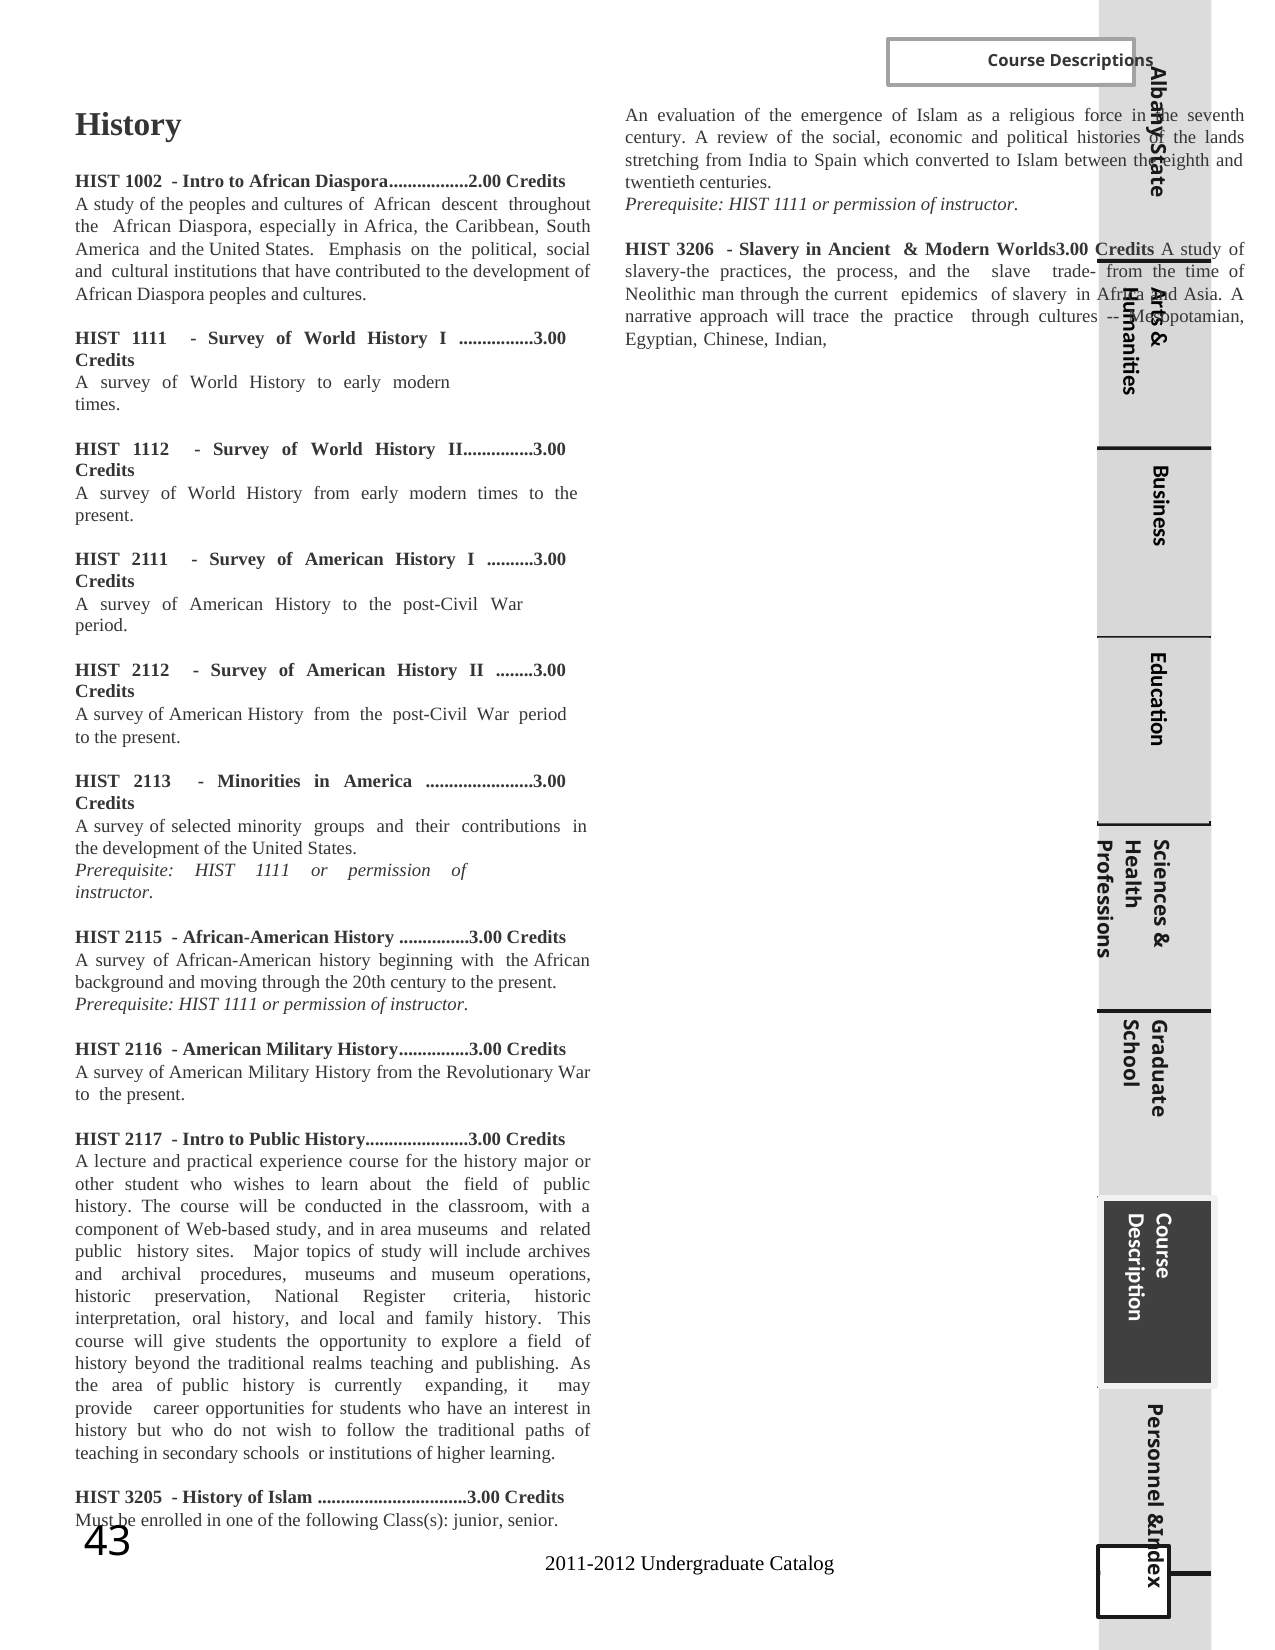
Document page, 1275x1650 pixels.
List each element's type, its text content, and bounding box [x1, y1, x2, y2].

text HIST 2113 - Minorities in America .......................3.00 Credits [75, 770, 566, 813]
text A survey of American History from the post-Civil War period to the present. [75, 703, 591, 747]
text A survey of World History from early modern times to the present. [75, 482, 578, 525]
text A survey of African-American history beginning with the African background and moving through the 20th century to the present. Prerequisite: HIST 1111 or permission of instructor. [75, 948, 591, 1015]
text HIST 1002 - Intro to African Diaspora.................2.00 Credits [75, 170, 566, 192]
text HIST 2116 - American Military History...............3.00 Credits [75, 1038, 566, 1059]
text History [75, 104, 186, 142]
text A study of the peoples and cultures of African descent throughout the African Diaspora, especially in Africa, the Caribbean, South America and the United States. Emphasis on the political, social and cultural institutions that have contributed to the development of African Diaspora peoples and cultures. [75, 193, 591, 304]
text HIST 1111 - Survey of World History I ................3.00 Credits [75, 327, 566, 370]
text HIST 2111 - Survey of American History I ..........3.00 Credits [75, 548, 566, 591]
text A survey of World History to early modern times. [75, 371, 450, 414]
text HIST 2112 - Survey of American History II ........3.00 Credits [75, 659, 566, 702]
text Prerequisite: HIST 1111 or permission of instructor. [75, 859, 466, 902]
text Prerequisite: HIST 1111 or permission of instructor. [625, 193, 1120, 215]
text HIST 2117 - Intro to Public History......................3.00 Credits [75, 1128, 566, 1149]
text A survey of selected minority groups and their contributions in the development of the United States. [75, 814, 591, 858]
text A lecture and practical experience course for the history major or other student who wishes to learn about the field of public history. The course will be conducted in the classroom, with a component of Web-based study, and in area museums and related public history sites. Major topics of study will include archives and archival procedures, museums and museum operations, historic preservation, National Register criteria, historic interpretation, oral history, and local and family history. This course will give students the opportunity to explore a field of history beyond the traditional realms teaching and publishing. As the area of public history is currently expanding, it may provide career opportunities for students who have an interest in history but who do not wish to follow the traditional paths of teaching in secondary schools or institutions of higher learning. [75, 1150, 591, 1463]
text HIST 3206 - Slavery in Ancient & Modern Worlds3.00 Credits A study of slavery-the practices, the process, and the slave trade- from the time of Neolithic man through the current epidemics of slavery in Africa and Asia. A narrative approach will trace the practice through cultures -- Mesopotamian, Egyptian, Chinese, Indian, [625, 238, 1245, 349]
text Course Descriptions [62, 50, 1153, 70]
text HIST 2115 - African-American History ...............3.00 Credits [75, 926, 566, 947]
text HIST 3205 - History of Islam ................................3.00 Credits [75, 1486, 566, 1508]
text A survey of American Military History from the Revolutionary War to the present. [75, 1061, 591, 1104]
text Must be enrolled in one of the following Class(s): junior, senior. [75, 1509, 559, 1531]
text A survey of American History to the post-Civil War period. [75, 593, 523, 636]
text HIST 1112 - Survey of World History II...............3.00 Credits [75, 438, 566, 481]
text An evaluation of the emergence of Islam as a religious force in the seventh century. A review of the social, economic and political histories of the lands stretching from India to Spain which converted to Islam between the eighth and twentieth centuries. [625, 104, 1245, 192]
